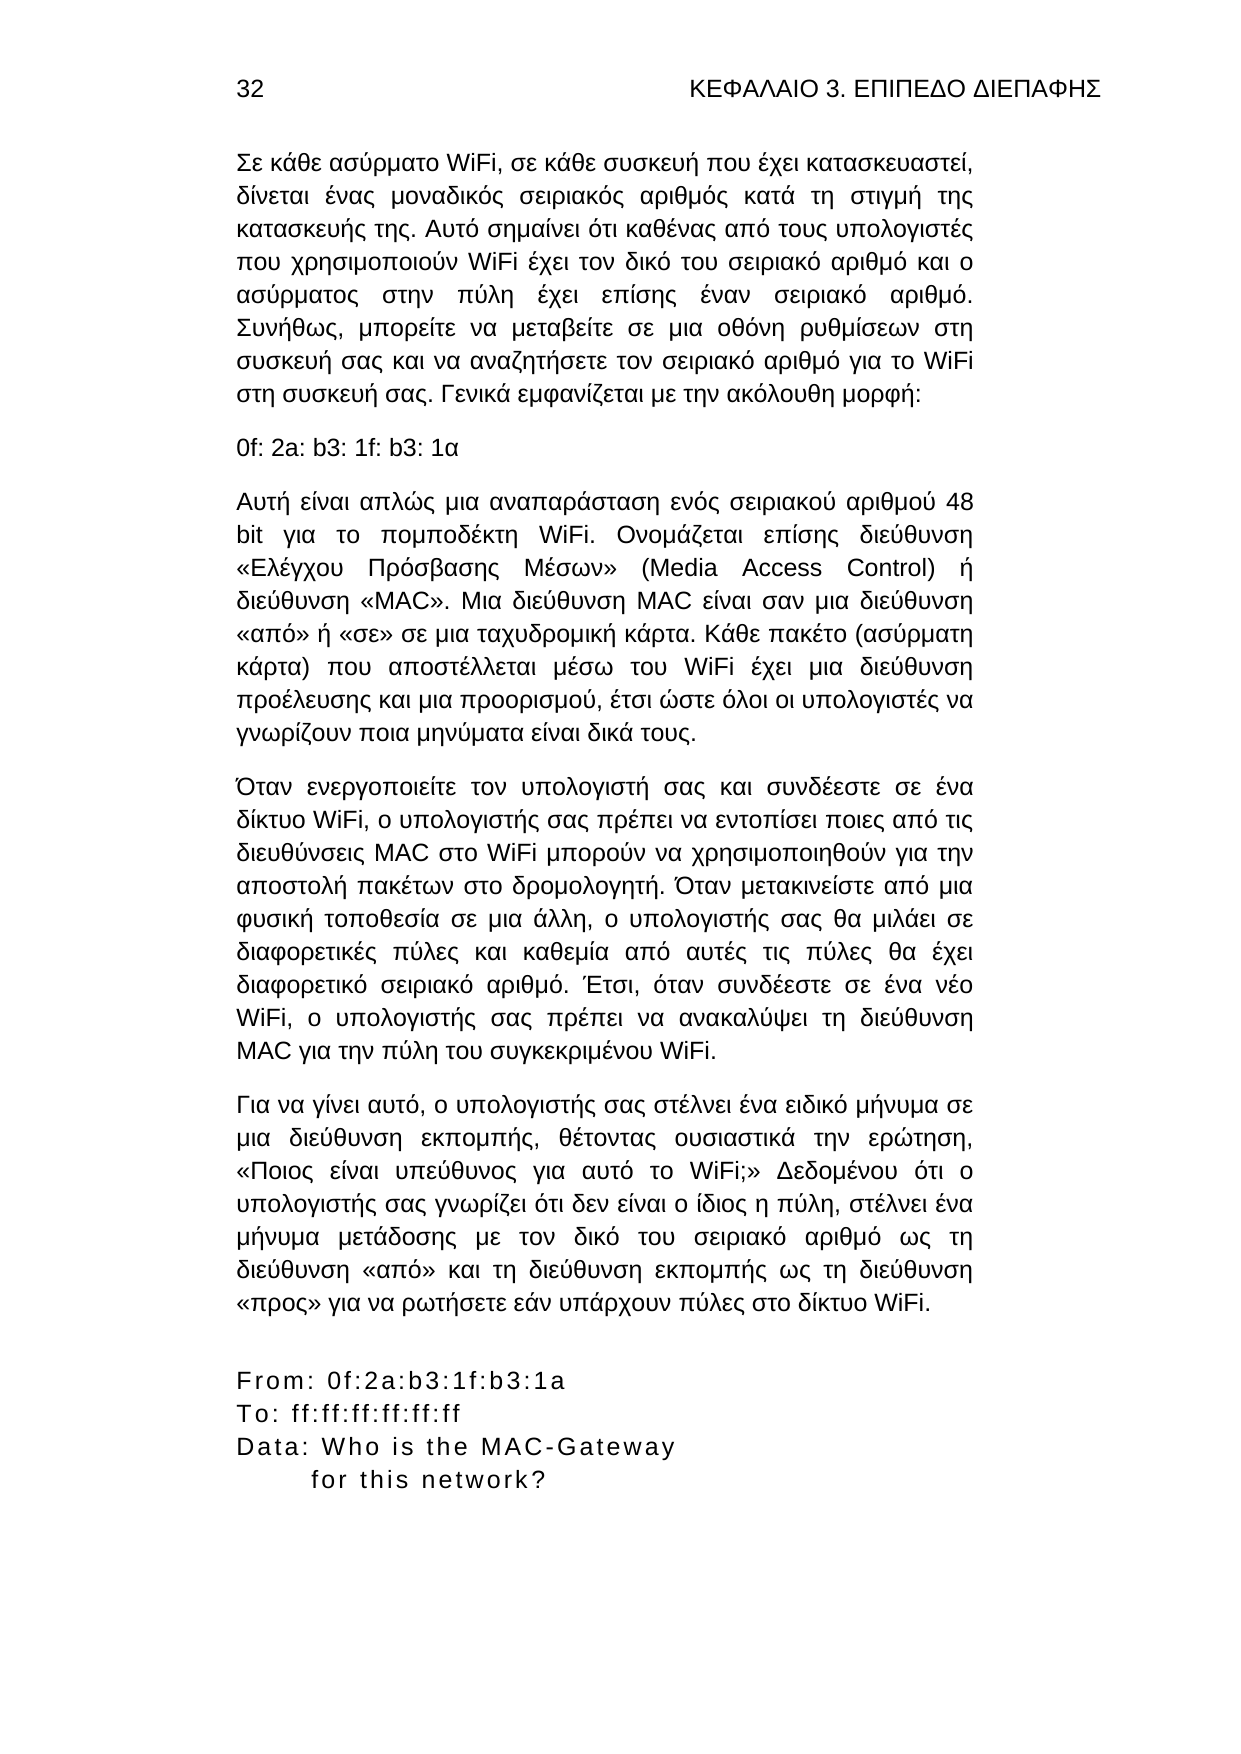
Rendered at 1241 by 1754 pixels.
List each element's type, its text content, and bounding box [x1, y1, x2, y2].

text Αυτή είναι απλώς μια αναπαράσταση ενός σειριακού αριθμού 48 bit για το πομποδέκτη WiFi. Ονομάζεται επίσης διεύθυνση «Ελέγχου Πρόσβασης Μέσων» (Media Access Control) ή διεύθυνση «MAC». Μια διεύθυνση MAC είναι σαν μια διεύθυνση «από» ή «σε» σε μια ταχυδρομική κάρτα. Κάθε πακέτο (ασύρματη κάρτα) που αποστέλλεται μέσω του WiFi έχει μια διεύθυνση προέλευσης και μια προορισμού, έτσι ώστε όλοι οι υπολογιστές να γνωρίζουν ποια μηνύματα είναι δικά τους. [236, 487, 974, 746]
text 0f: 2a: b3: 1f: b3: 1α [236, 433, 974, 461]
text Σε κάθε ασύρματο WiFi, σε κάθε συσκευή που έχει κατασκευαστεί, δίνεται ένας μοναδικός σειριακός αριθμός κατά τη στιγμή της κατασκευής της. Αυτό σημαίνει ότι καθένας από τους υπολογιστές που χρησιμοποιούν WiFi έχει τον δικό του σειριακό αριθμό και ο ασύρματος στην πύλη έχει επίσης έναν σειριακό αριθμό. Συνήθως, μπορείτε να μεταβείτε σε μια οθόνη ρυθμίσεων στη συσκευή σας και να αναζητήσετε τον σειριακό αριθμό για το WiFi στη συσκευή σας. Γενικά εμφανίζεται με την ακόλουθη μορφή: [236, 148, 974, 408]
text for this network? [236, 1465, 974, 1494]
text Data: Who is the MAC-Gateway [236, 1432, 974, 1461]
text To: ff:ff:ff:ff:ff:ff [236, 1399, 974, 1428]
text Για να γίνει αυτό, ο υπολογιστής σας στέλνει ένα ειδικό μήνυμα σε μια διεύθυνση εκπομπής, θέτοντας ουσιαστικά την ερώτηση, «Ποιος είναι υπεύθυνος για αυτό το WiFi;» Δεδομένου ότι ο υπολογιστής σας γνωρίζει ότι δεν είναι ο ίδιος η πύλη, στέλνει ένα μήνυμα μετάδοσης με τον δικό του σειριακό αριθμό ως τη διεύθυνση «από» και τη διεύθυνση εκπομπής ως τη διεύθυνση «προς» για να ρωτήσετε εάν υπάρχουν πύλες στο δίκτυο WiFi. [236, 1089, 974, 1316]
text From: 0f:2a:b3:1f:b3:1a [236, 1366, 974, 1395]
text Όταν ενεργοποιείτε τον υπολογιστή σας και συνδέεστε σε ένα δίκτυο WiFi, ο υπολογιστής σας πρέπει να εντοπίσει ποιες από τις διευθύνσεις MAC στο WiFi μπορούν να χρησιμοποιηθούν για την αποστολή πακέτων στο δρομολογητή. Όταν μετακινείστε από μια φυσική τοποθεσία σε μια άλλη, ο υπολογιστής σας θα μιλάει σε διαφορετικές πύλες και καθεμία από αυτές τις πύλες θα έχει διαφορετικό σειριακό αριθμό. Έτσι, όταν συνδέεστε σε ένα νέο WiFi, ο υπολογιστής σας πρέπει να ανακαλύψει τη διεύθυνση MAC για την πύλη του συγκεκριμένου WiFi. [236, 772, 974, 1064]
